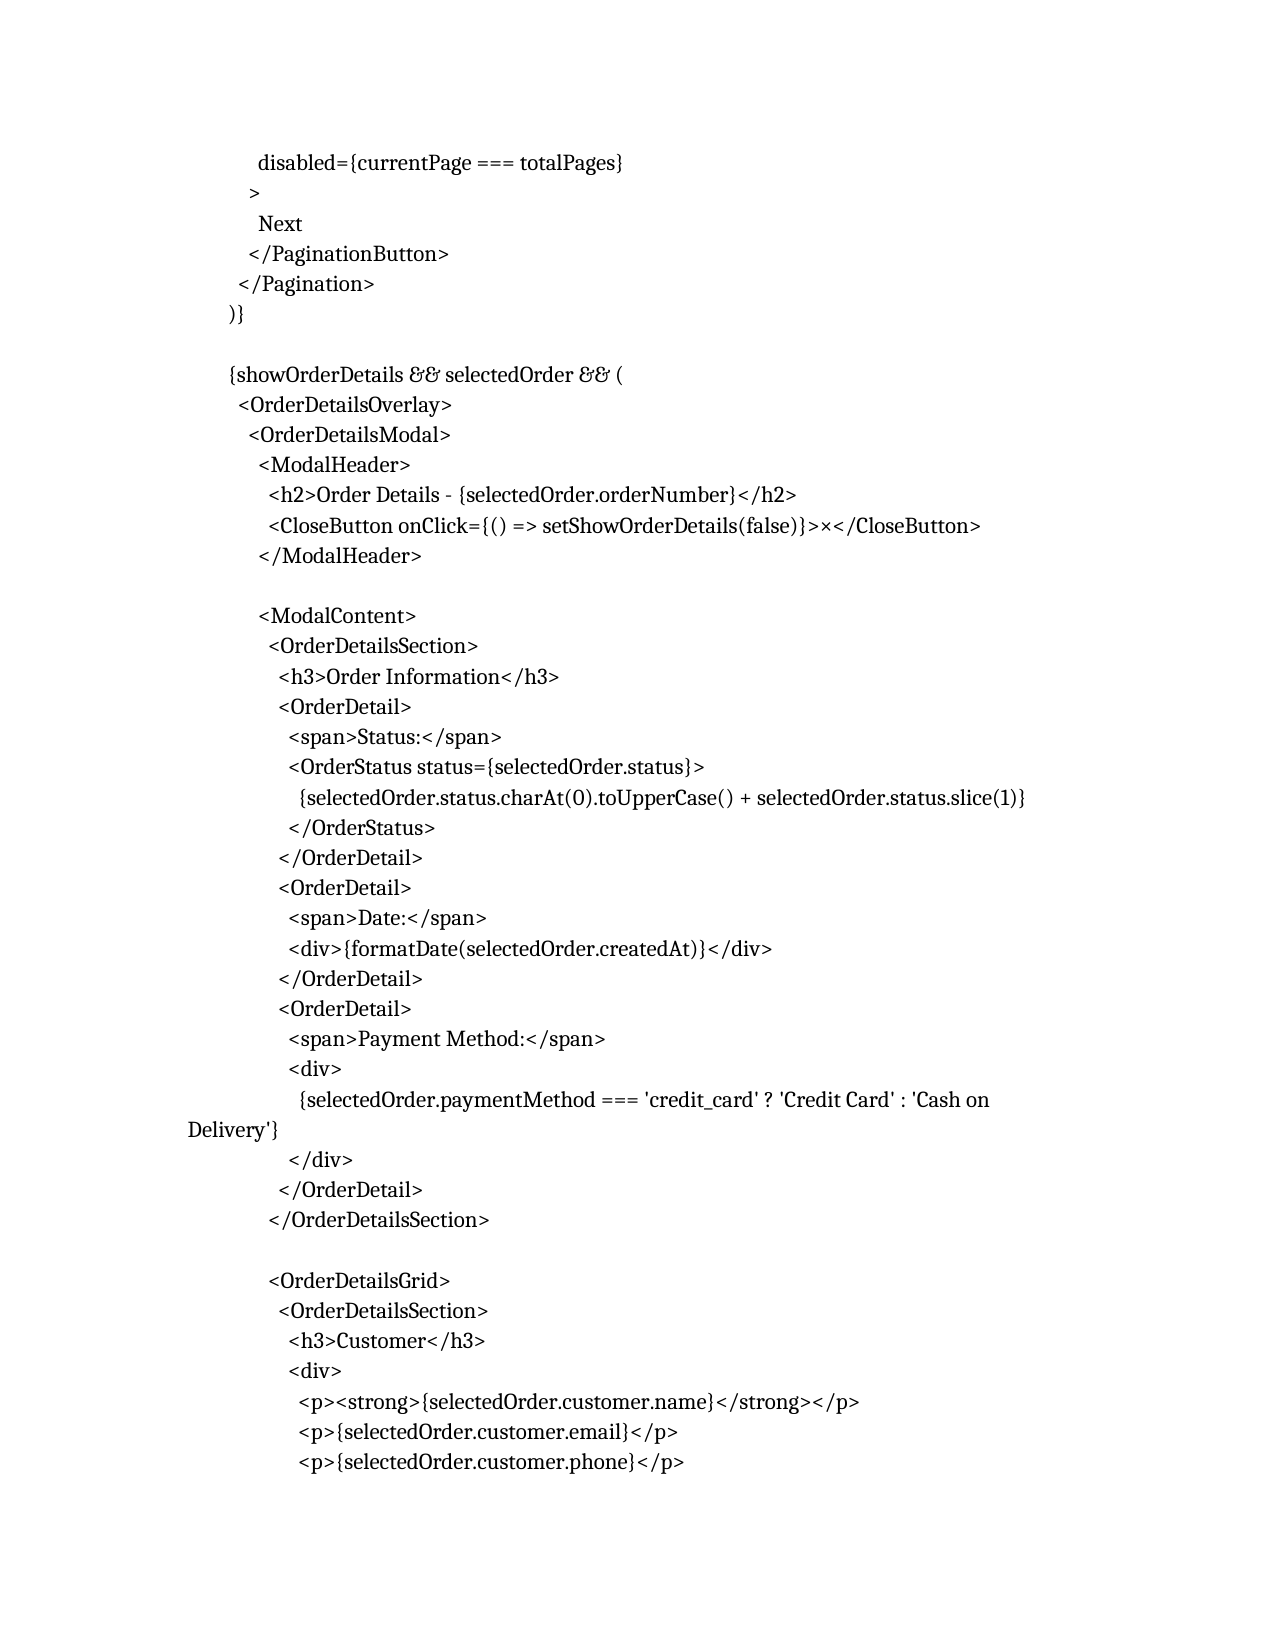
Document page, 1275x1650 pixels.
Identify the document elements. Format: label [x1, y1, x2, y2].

text [187, 150, 1087, 1475]
